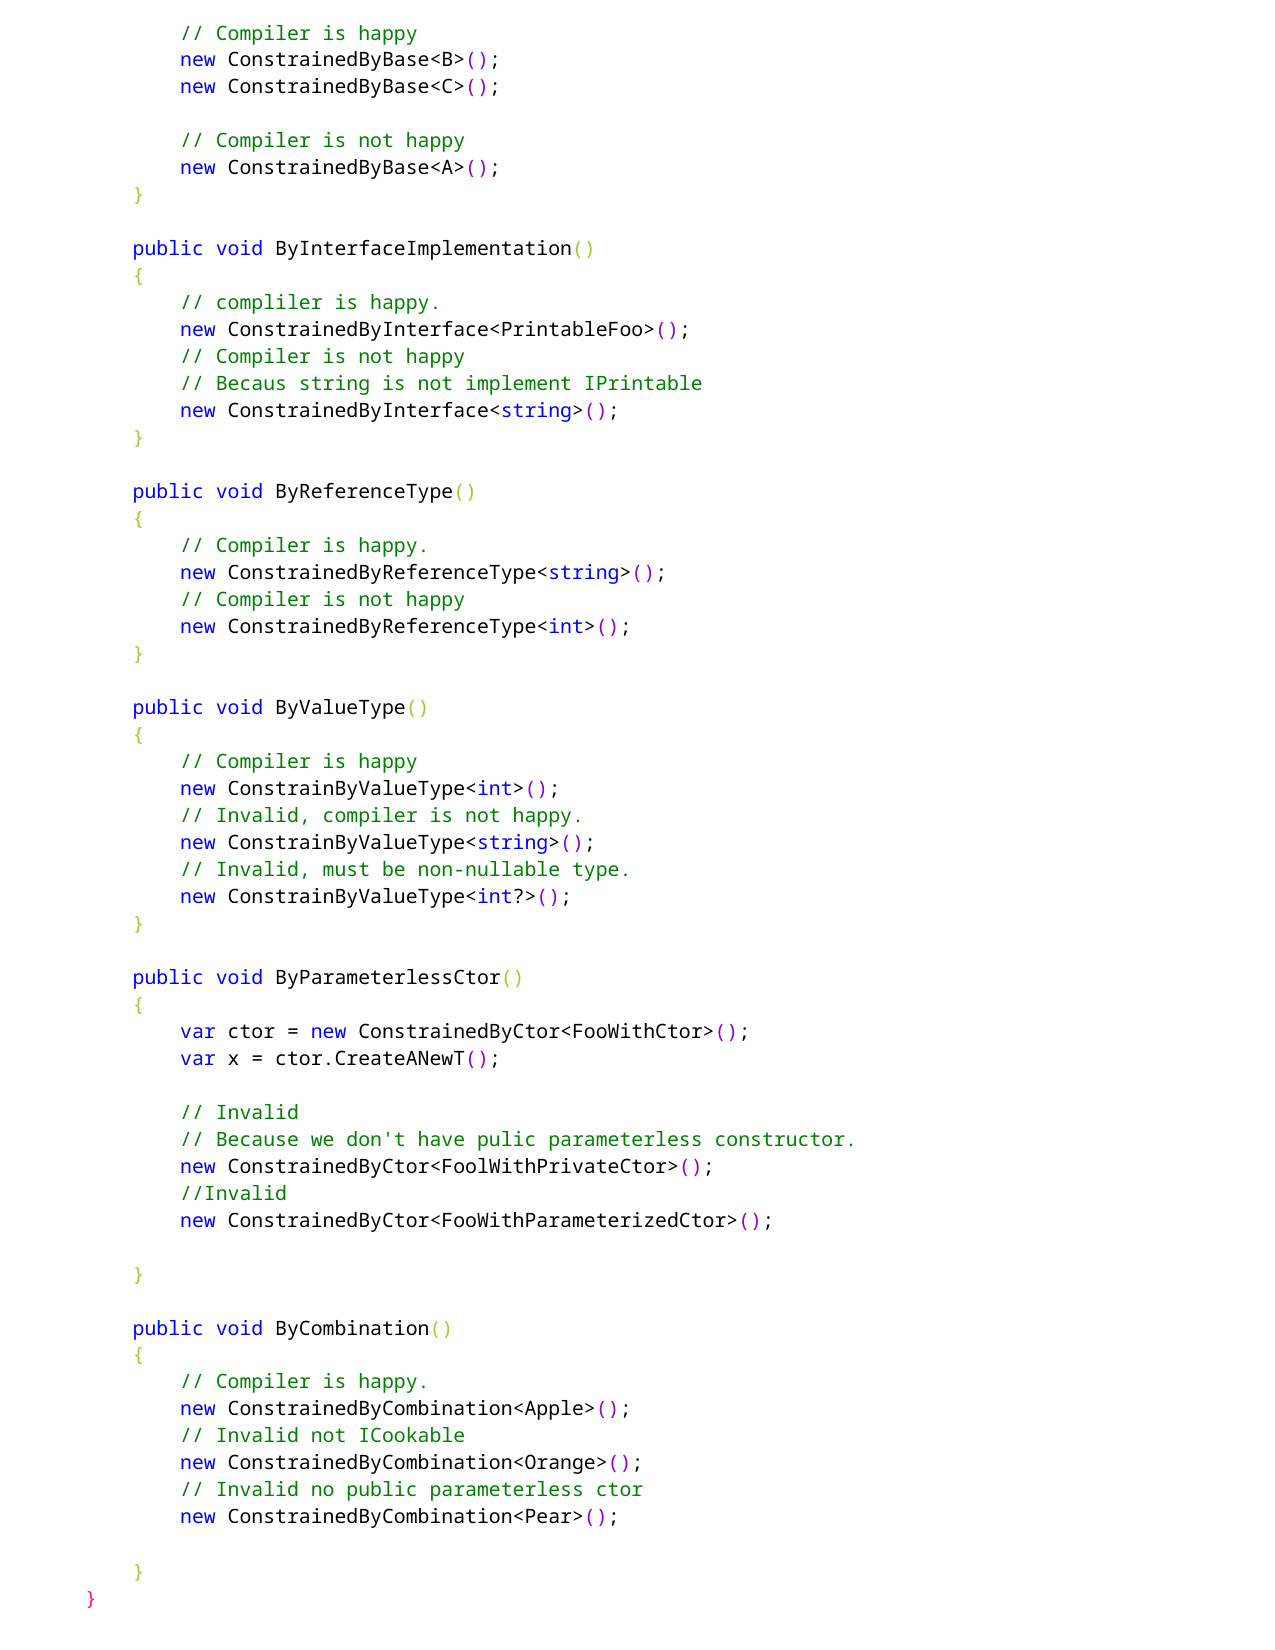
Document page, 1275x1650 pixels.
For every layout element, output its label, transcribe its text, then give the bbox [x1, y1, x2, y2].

text // Invalid no public parameterless ctor [37, 1476, 1228, 1503]
text } [37, 423, 1228, 450]
text new ConstrainByValueType<int?>(); [37, 882, 1228, 909]
text new ConstrainedByCtor<FoolWithPrivateCtor>(); [37, 1152, 1228, 1179]
text } [37, 181, 1228, 208]
text } [37, 909, 1228, 936]
text // Compiler is not happy [37, 342, 1228, 369]
text public void ByValueType() [37, 693, 1228, 720]
text // Invalid not ICookable [37, 1422, 1228, 1449]
text // Becaus string is not implement IPrintable [37, 369, 1228, 396]
text // Invalid, must be non-nullable type. [37, 855, 1228, 882]
text var ctor = new ConstrainedByCtor<FooWithCtor>(); [37, 1017, 1228, 1044]
text // Invalid [37, 1098, 1228, 1125]
text // Invalid, compiler is not happy. [37, 801, 1228, 828]
text // Compiler is not happy [37, 127, 1228, 154]
text new ConstrainedByCombination<Pear>(); [37, 1503, 1228, 1529]
text new ConstrainedByCtor<FooWithParameterizedCtor>(); [37, 1206, 1228, 1233]
text // compliler is happy. [37, 288, 1228, 316]
text { [37, 720, 1228, 747]
text new ConstrainByValueType<int>(); [37, 774, 1228, 801]
text new ConstrainedByBase<C>(); [37, 73, 1228, 100]
text new ConstrainedByCombination<Apple>(); [37, 1395, 1228, 1422]
text { [37, 990, 1228, 1017]
text // Compiler is happy [37, 747, 1228, 774]
text } [37, 639, 1228, 666]
text new ConstrainedByBase<A>(); [37, 154, 1228, 181]
text } [37, 1558, 1228, 1584]
text // Compiler is happy [37, 19, 1228, 46]
text new ConstrainedByInterface<PrintableFoo>(); [37, 316, 1228, 342]
text // Compiler is not happy [37, 585, 1228, 612]
text public void ByInterfaceImplementation() [37, 234, 1228, 262]
text { [37, 504, 1228, 531]
text new ConstrainedByReferenceType<int>(); [37, 612, 1228, 639]
text public void ByReferenceType() [37, 477, 1228, 504]
text } [37, 1584, 1228, 1612]
text //Invalid [37, 1179, 1228, 1206]
text new ConstrainedByInterface<string>(); [37, 396, 1228, 423]
text { [37, 1341, 1228, 1368]
text public void ByCombination() [37, 1314, 1228, 1341]
text // Because we don't have pulic parameterless constructor. [37, 1125, 1228, 1152]
text } [37, 1260, 1228, 1287]
text new ConstrainedByCombination<Orange>(); [37, 1449, 1228, 1476]
text { [37, 262, 1228, 288]
text new ConstrainByValueType<string>(); [37, 828, 1228, 855]
text new ConstrainedByReferenceType<string>(); [37, 558, 1228, 585]
text new ConstrainedByBase<B>(); [37, 46, 1228, 73]
text // Compiler is happy. [37, 531, 1228, 558]
text public void ByParameterlessCtor() [37, 963, 1228, 990]
text var x = ctor.CreateANewT(); [37, 1044, 1228, 1071]
text // Compiler is happy. [37, 1368, 1228, 1395]
